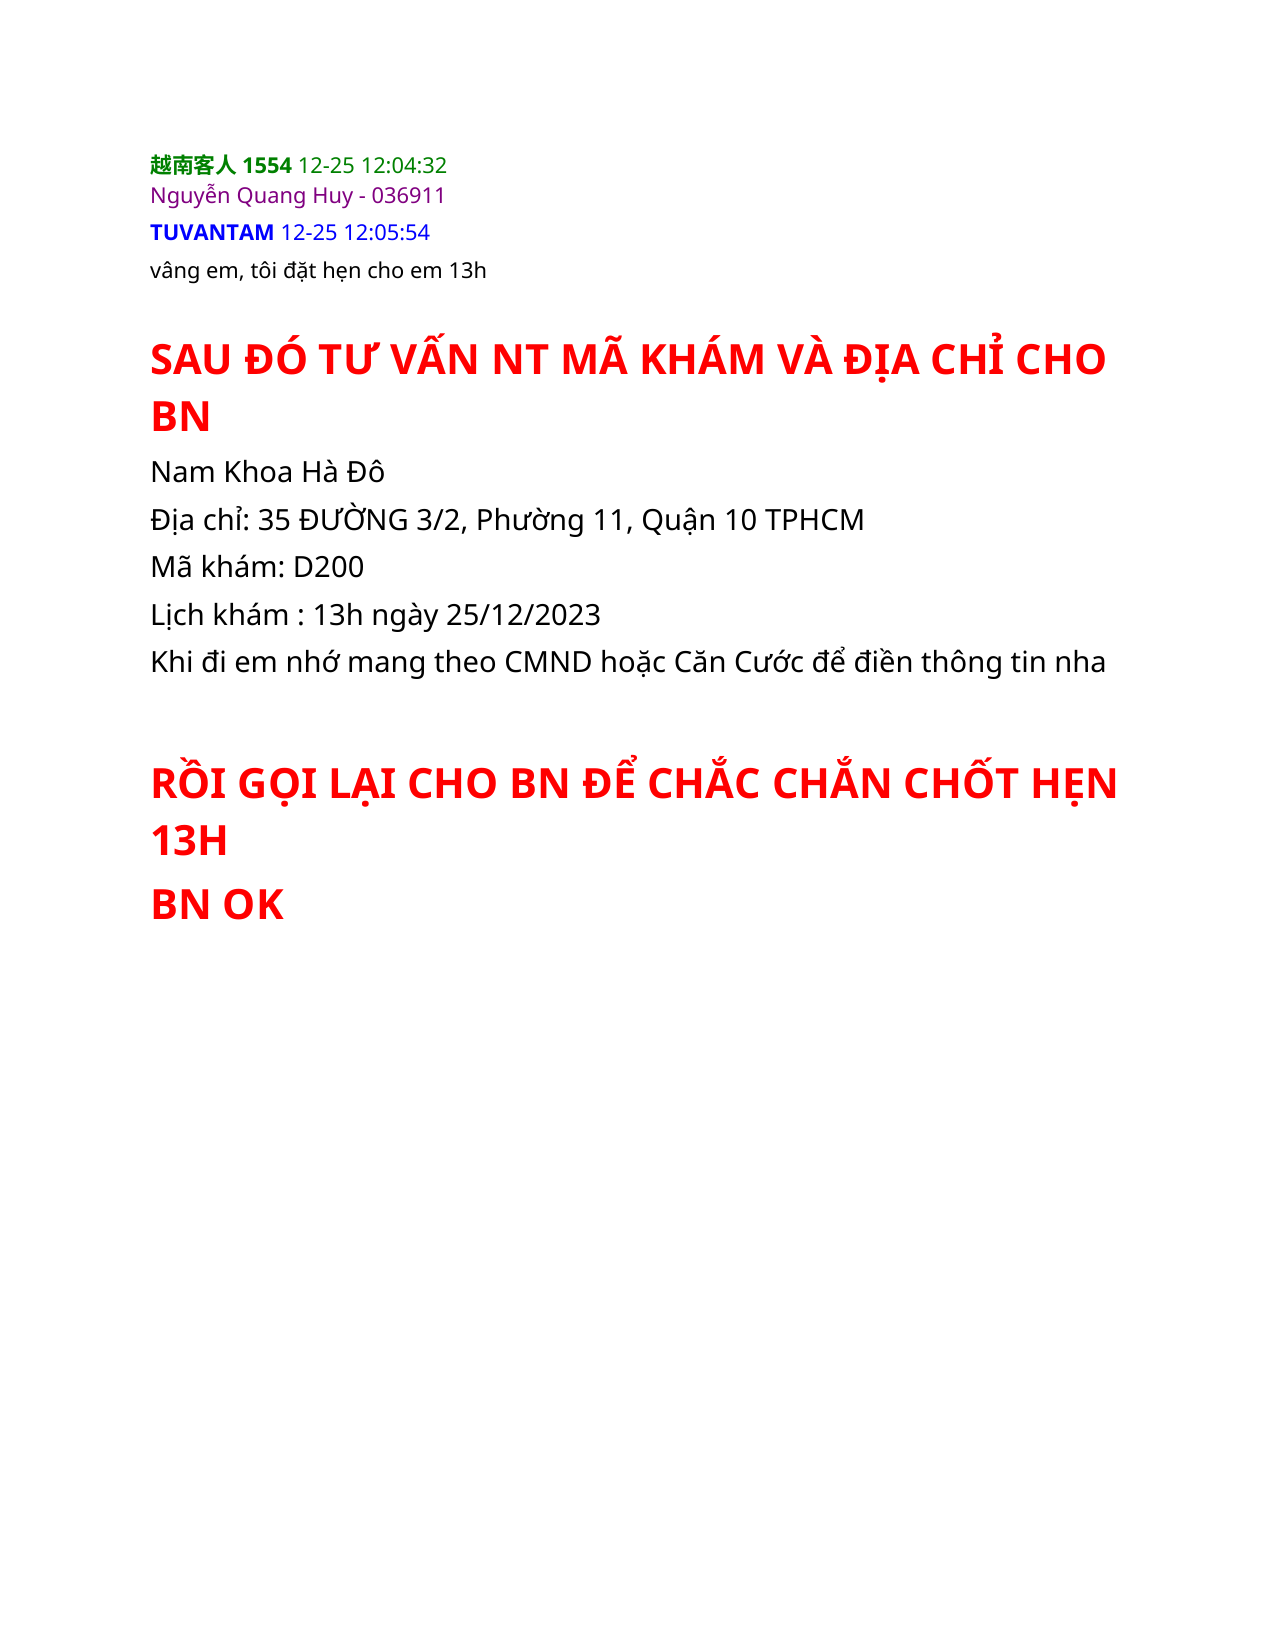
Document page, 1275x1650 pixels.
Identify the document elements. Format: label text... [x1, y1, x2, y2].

text vâng em, tôi đặt hẹn cho em 13h [150, 255, 1125, 285]
text Địa chỉ: 35 ĐƯỜNG 3/2, Phường 11, Quận 10 TPHCM [150, 499, 1125, 539]
text Nguyễn Quang Huy - 036911 [150, 180, 1125, 209]
text Mã khám: D200 [150, 547, 1125, 586]
text Lịch khám : 13h ngày 25/12/2023 [150, 594, 1125, 634]
text BN OK [150, 875, 1125, 932]
text RỒI GỌI LẠI CHO BN ĐỂ CHẮC CHẮN CHỐT HẸN 13H [150, 754, 1125, 867]
text Nam Khoa Hà Đô [150, 452, 1125, 491]
text TUVANTAM 12-25 12:05:54 [150, 217, 1125, 247]
text Khi đi em nhớ mang theo CMND hoặc Căn Cước để điền thông tin nha [150, 642, 1125, 681]
text 越南客人1554 12-25 12:04:32 [150, 150, 1125, 180]
text SAU ĐÓ TƯ VẤN NT MÃ KHÁM VÀ ĐỊA CHỈ CHO BN [150, 330, 1125, 444]
